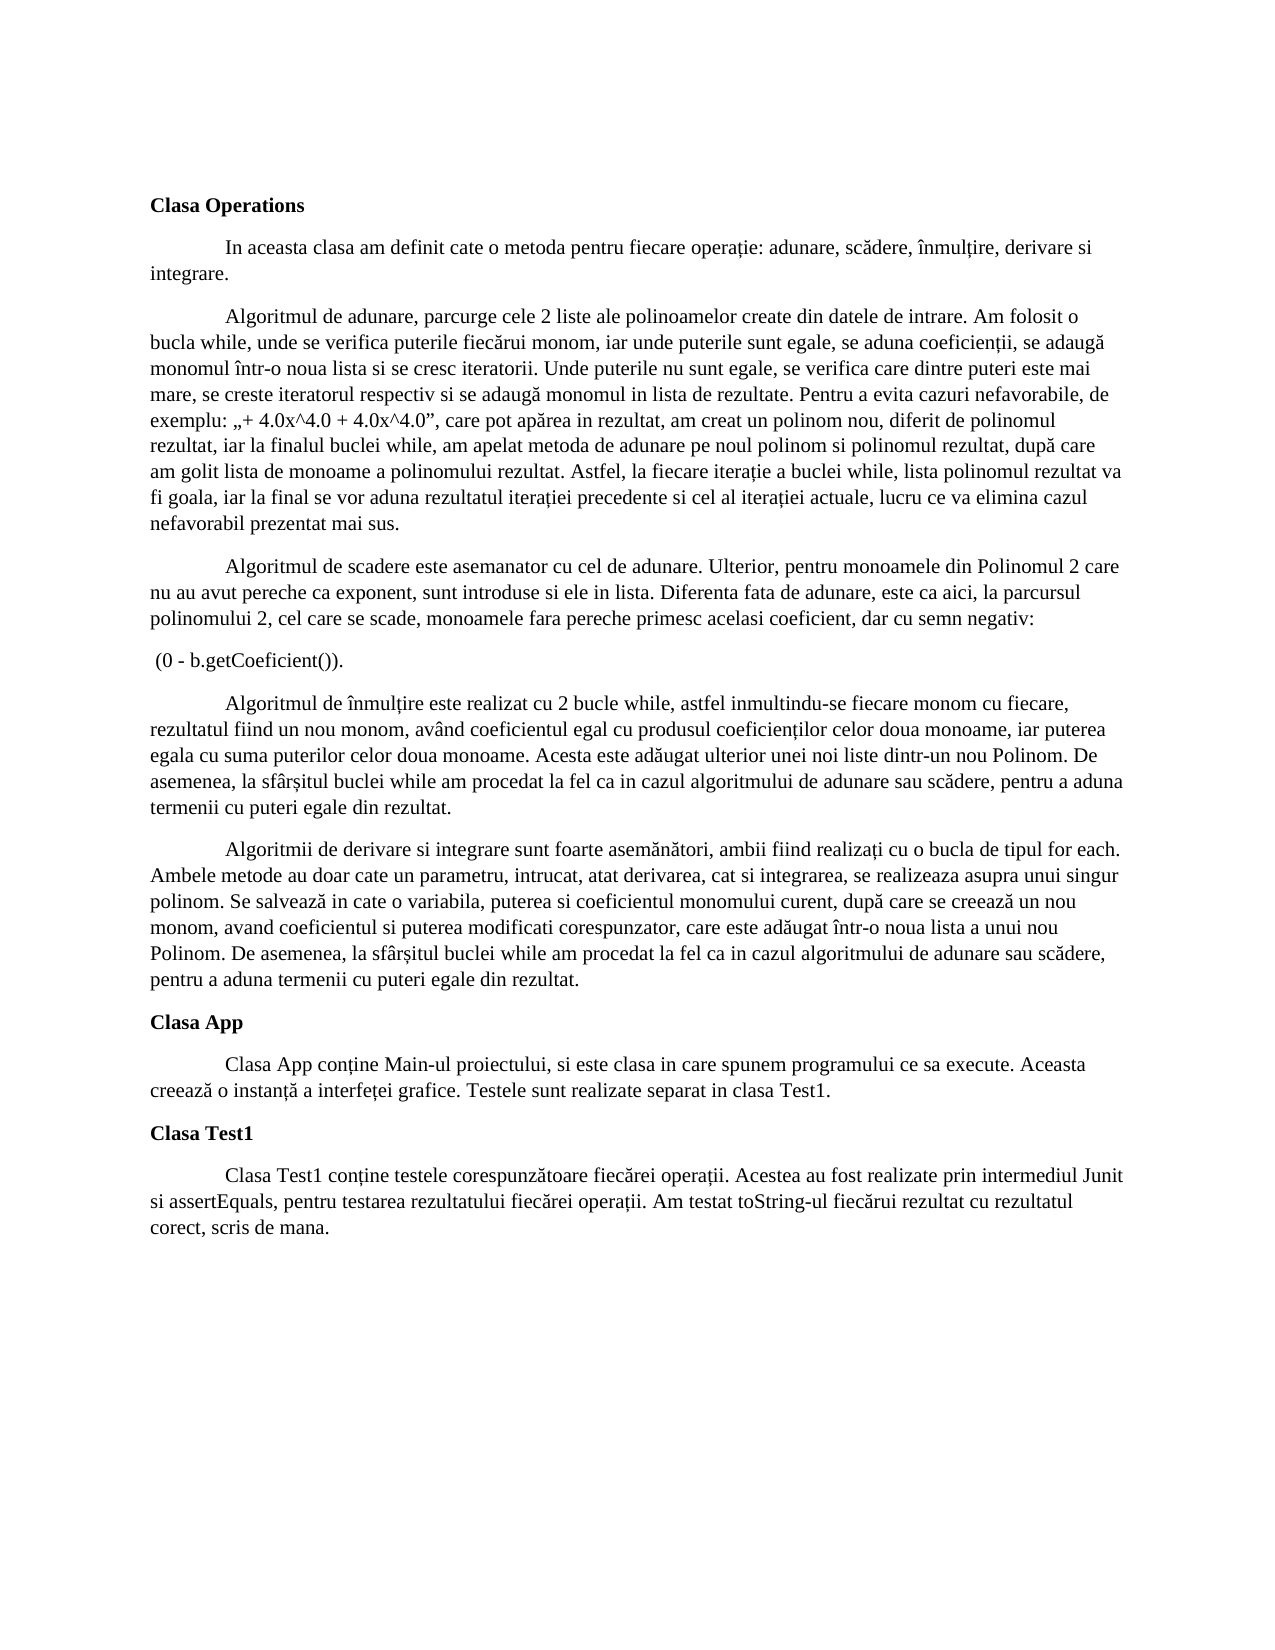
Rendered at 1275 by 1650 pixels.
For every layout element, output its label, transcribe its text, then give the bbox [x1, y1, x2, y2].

text Clasa Test1 [150, 1121, 1125, 1145]
text In aceasta clasa am definit cate o metoda pentru fiecare operație: adunare, scădere, înmulțire, derivare si integrare. [150, 235, 1125, 285]
text Clasa App [150, 1009, 1125, 1034]
text Algoritmul de înmulțire este realizat cu 2 bucle while, astfel inmultindu-se fiecare monom cu fiecare, rezultatul fiind un nou monom, având coeficientul egal cu produsul coeficienților celor doua monoame, iar puterea egala cu suma puterilor celor doua monoame. Acesta este adăugat ulterior unei noi liste dintr-un nou Polinom. De asemenea, la sfârșitul buclei while am procedat la fel ca in cazul algoritmului de adunare sau scădere, pentru a aduna termenii cu puteri egale din rezultat. [150, 691, 1125, 819]
text Algoritmul de adunare, parcurge cele 2 liste ale polinoamelor create din datele de intrare. Am folosit o bucla while, unde se verifica puterile fiecărui monom, iar unde puterile sunt egale, se aduna coeficienții, se adaugă monomul într-o noua lista si se cresc iteratorii. Unde puterile nu sunt egale, se verifica care dintre puteri este mai mare, se creste iteratorul respectiv si se adaugă monomul in lista de rezultate. Pentru a evita cazuri nefavorabile, de exemplu: „+ 4.0x^4.0 + 4.0x^4.0”, care pot apărea in rezultat, am creat un polinom nou, diferit de polinomul rezultat, iar la finalul buclei while, am apelat metoda de adunare pe noul polinom si polinomul rezultat, după care am golit lista de monoame a polinomului rezultat. Astfel, la fiecare iterație a buclei while, lista polinomul rezultat va fi goala, iar la final se vor aduna rezultatul iterației precedente si cel al iterației actuale, lucru ce va elimina cazul nefavorabil prezentat mai sus. [150, 304, 1125, 535]
text Algoritmii de derivare si integrare sunt foarte asemănători, ambii fiind realizați cu o bucla de tipul for each. Ambele metode au doar cate un parametru, intrucat, atat derivarea, cat si integrarea, se realizeaza asupra unui singur polinom. Se salvează in cate o variabila, puterea si coeficientul monomului curent, după care se creează un nou monom, avand coeficientul si puterea modificati corespunzator, care este adăugat într-o noua lista a unui nou Polinom. De asemenea, la sfârșitul buclei while am procedat la fel ca in cazul algoritmului de adunare sau scădere, pentru a aduna termenii cu puteri egale din rezultat. [150, 837, 1125, 991]
text Clasa Operations [150, 193, 1125, 217]
text (0 - b.getCoeficient()). [150, 648, 1125, 672]
text Algoritmul de scadere este asemanator cu cel de adunare. Ulterior, pentru monoamele din Polinomul 2 care nu au avut pereche ca exponent, sunt introduse si ele in lista. Diferenta fata de adunare, este ca aici, la parcursul polinomului 2, cel care se scade, monoamele fara pereche primesc acelasi coeficient, dar cu semn negativ: [150, 554, 1125, 630]
text Clasa Test1 conține testele corespunzătoare fiecărei operații. Acestea au fost realizate prin intermediul Junit si assertEquals, pentru testarea rezultatului fiecărei operații. Am testat toString-ul fiecărui rezultat cu rezultatul corect, scris de mana. [150, 1163, 1125, 1239]
text Clasa App conține Main-ul proiectului, si este clasa in care spunem programului ce sa execute. Aceasta creează o instanță a interfeței grafice. Testele sunt realizate separat in clasa Test1. [150, 1052, 1125, 1102]
